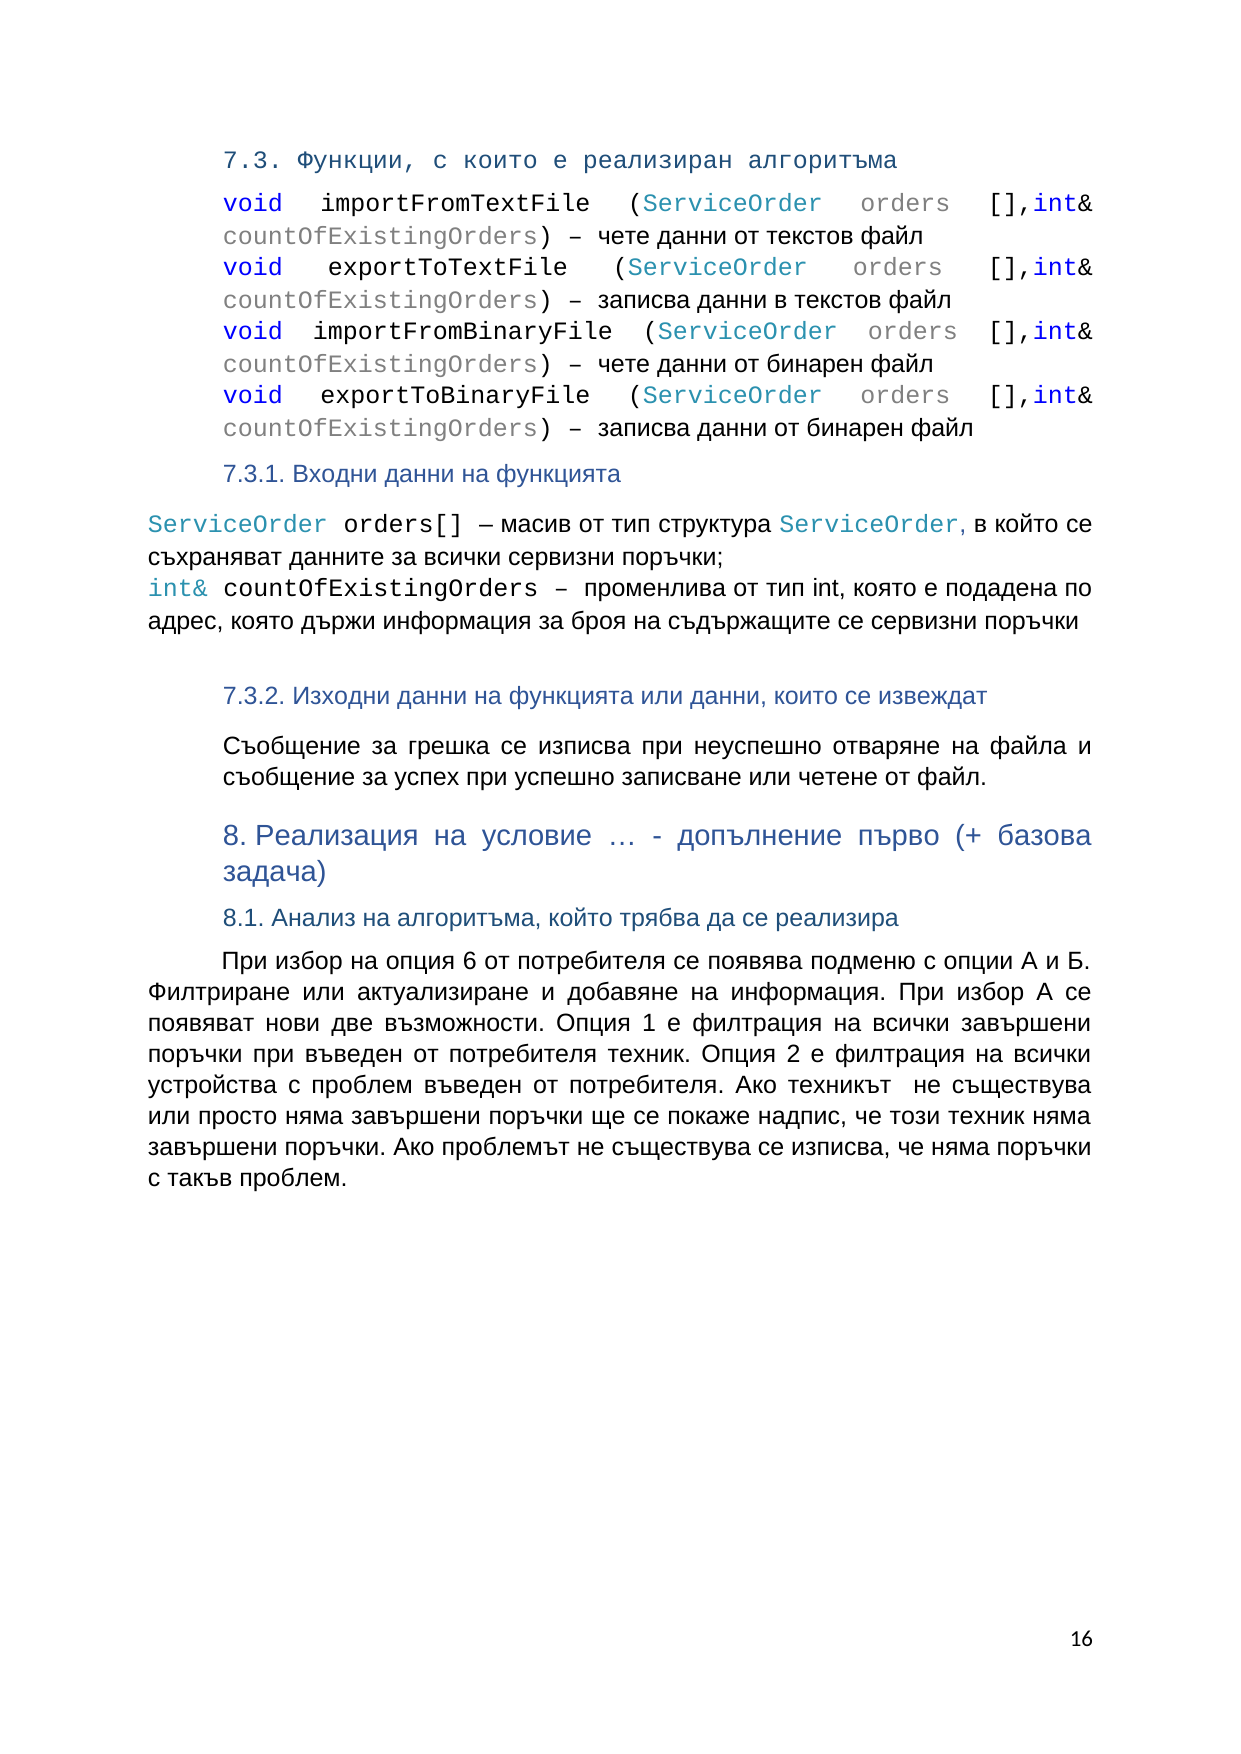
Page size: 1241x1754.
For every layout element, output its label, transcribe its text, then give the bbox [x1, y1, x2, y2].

text Функции, с които е реализиран алгоритъма [223, 148, 1093, 176]
text Реализация на условие … - допълнение първо (+ базова задача) [223, 818, 1093, 887]
text Анализ на алгоритъма, който трябва да се реализира [223, 902, 1093, 931]
text void importFromBinaryFile (ServiceOrder orders [],int& countOfExistingOrders) – чете данни от бинарен файл [223, 318, 1093, 380]
text void exportToTextFile (ServiceOrder orders [],int& countOfExistingOrders) – записва данни в текстов файл [223, 254, 1093, 316]
subtitle Изходни данни на функцията или данни, които се извеждат [223, 681, 1093, 709]
text ServiceOrder orders[] – масив от тип структура ServiceOrder, в който се съхраняват данните за всички сервизни поръчки; [148, 509, 1093, 571]
subtitle Входни данни на функцията [223, 459, 1093, 488]
text При избор на опция 6 от потребителя се появява подменю с опции А и Б. Филтриране или актуализиране и добавяне на информация. При избор А се появяват нови две възможности. Опция 1 е филтрация на всички завършени поръчки при въведен от потребителя техник. Опция 2 е филтрация на всички устройства с проблем въведен от потребителя. Ако техникът не съществува или просто няма завършени поръчки ще се покаже надпис, че този техник няма завършени поръчки. Ако проблемът не съществува се изписва, че няма поръчки с такъв проблем. [148, 946, 1093, 1192]
text int& countOfExistingOrders – променлива от тип int, която е подадена по адрес, която държи информация за броя на съдържащите се сервизни поръчки [148, 573, 1093, 635]
text void exportToBinaryFile (ServiceOrder orders [],int& countOfExistingOrders) – записва данни от бинарен файл [223, 382, 1093, 444]
text Съобщение за грешка се изписва при неуспешно отваряне на файла и съобщение за успех при успешно записване или четене от файл. [223, 731, 1093, 790]
text void importFromTextFile (ServiceOrder orders [],int& countOfExistingOrders) – чете данни от текстов файл [223, 191, 1093, 252]
